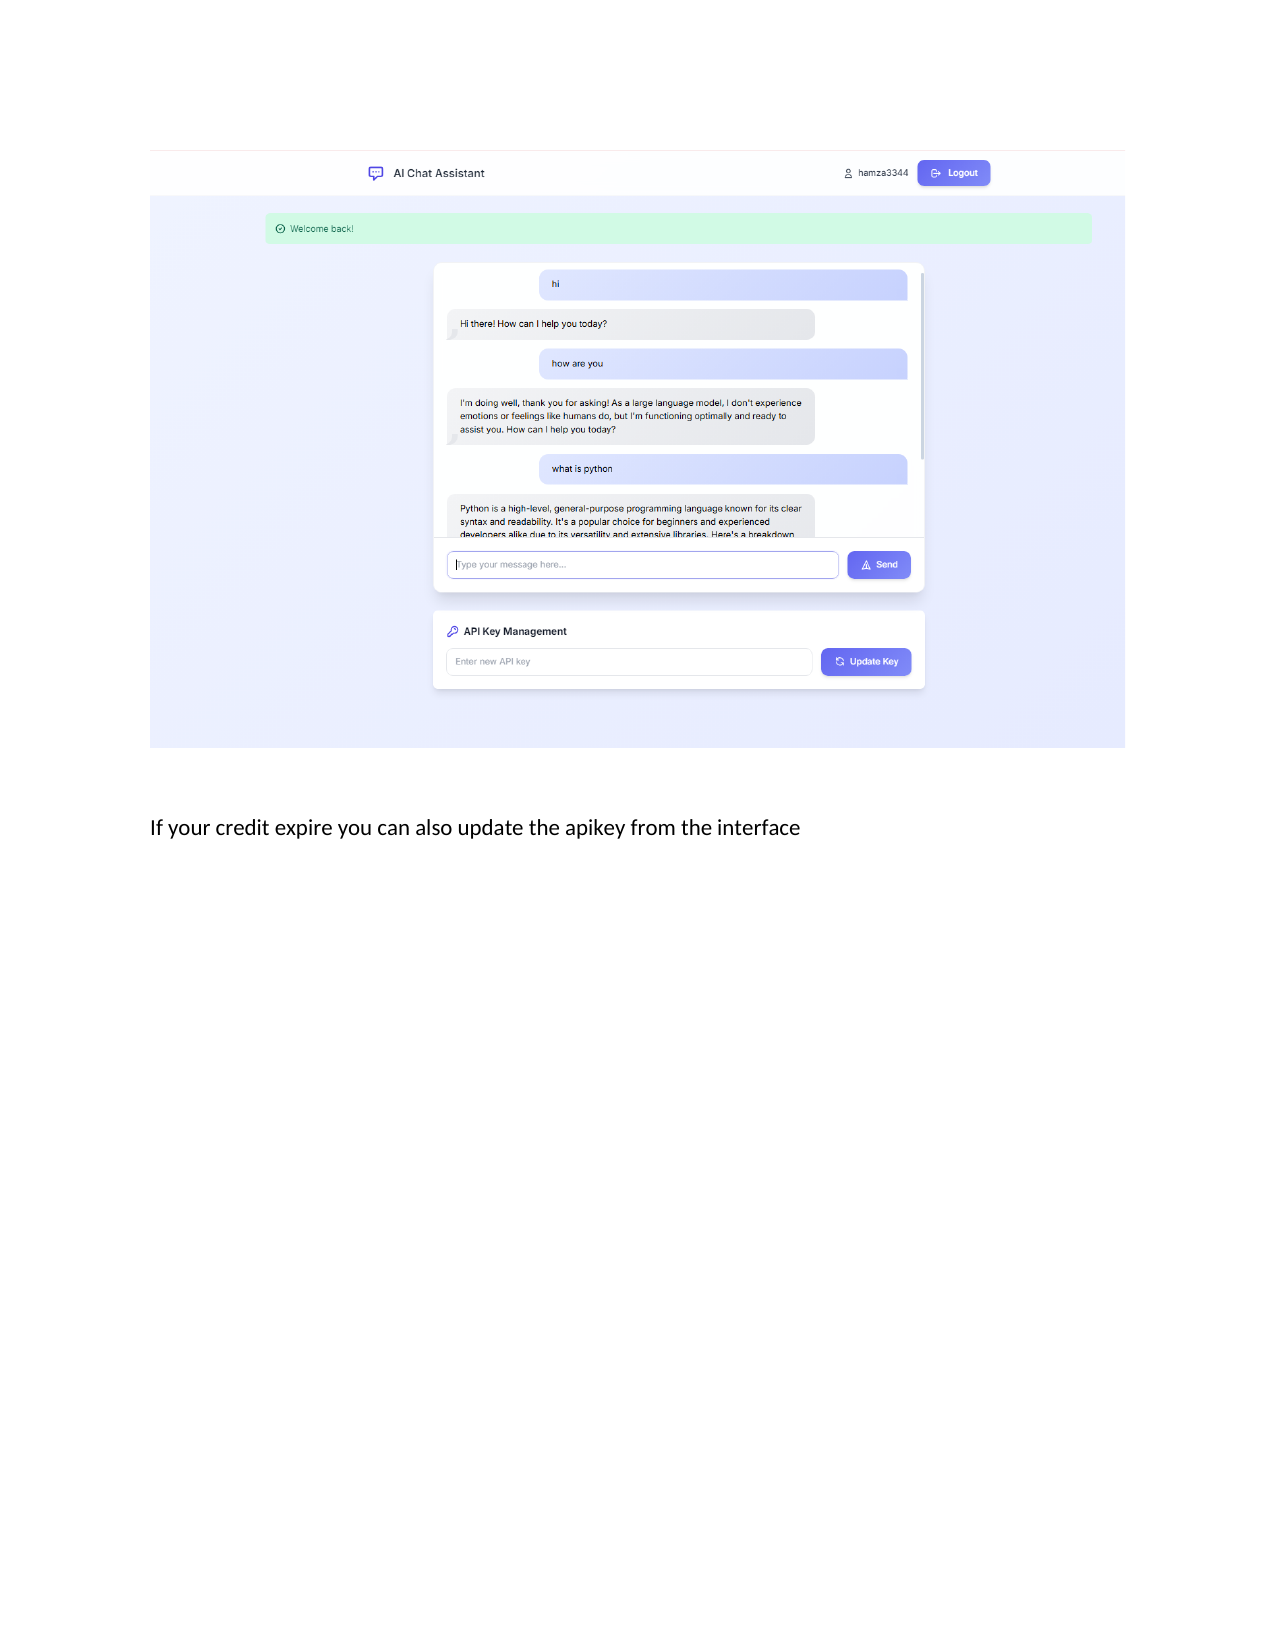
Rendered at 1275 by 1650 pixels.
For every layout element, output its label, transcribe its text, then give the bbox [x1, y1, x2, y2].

picture [150, 150, 1125, 748]
text If your credit expire you can also update the apikey from the interface [150, 813, 1125, 842]
